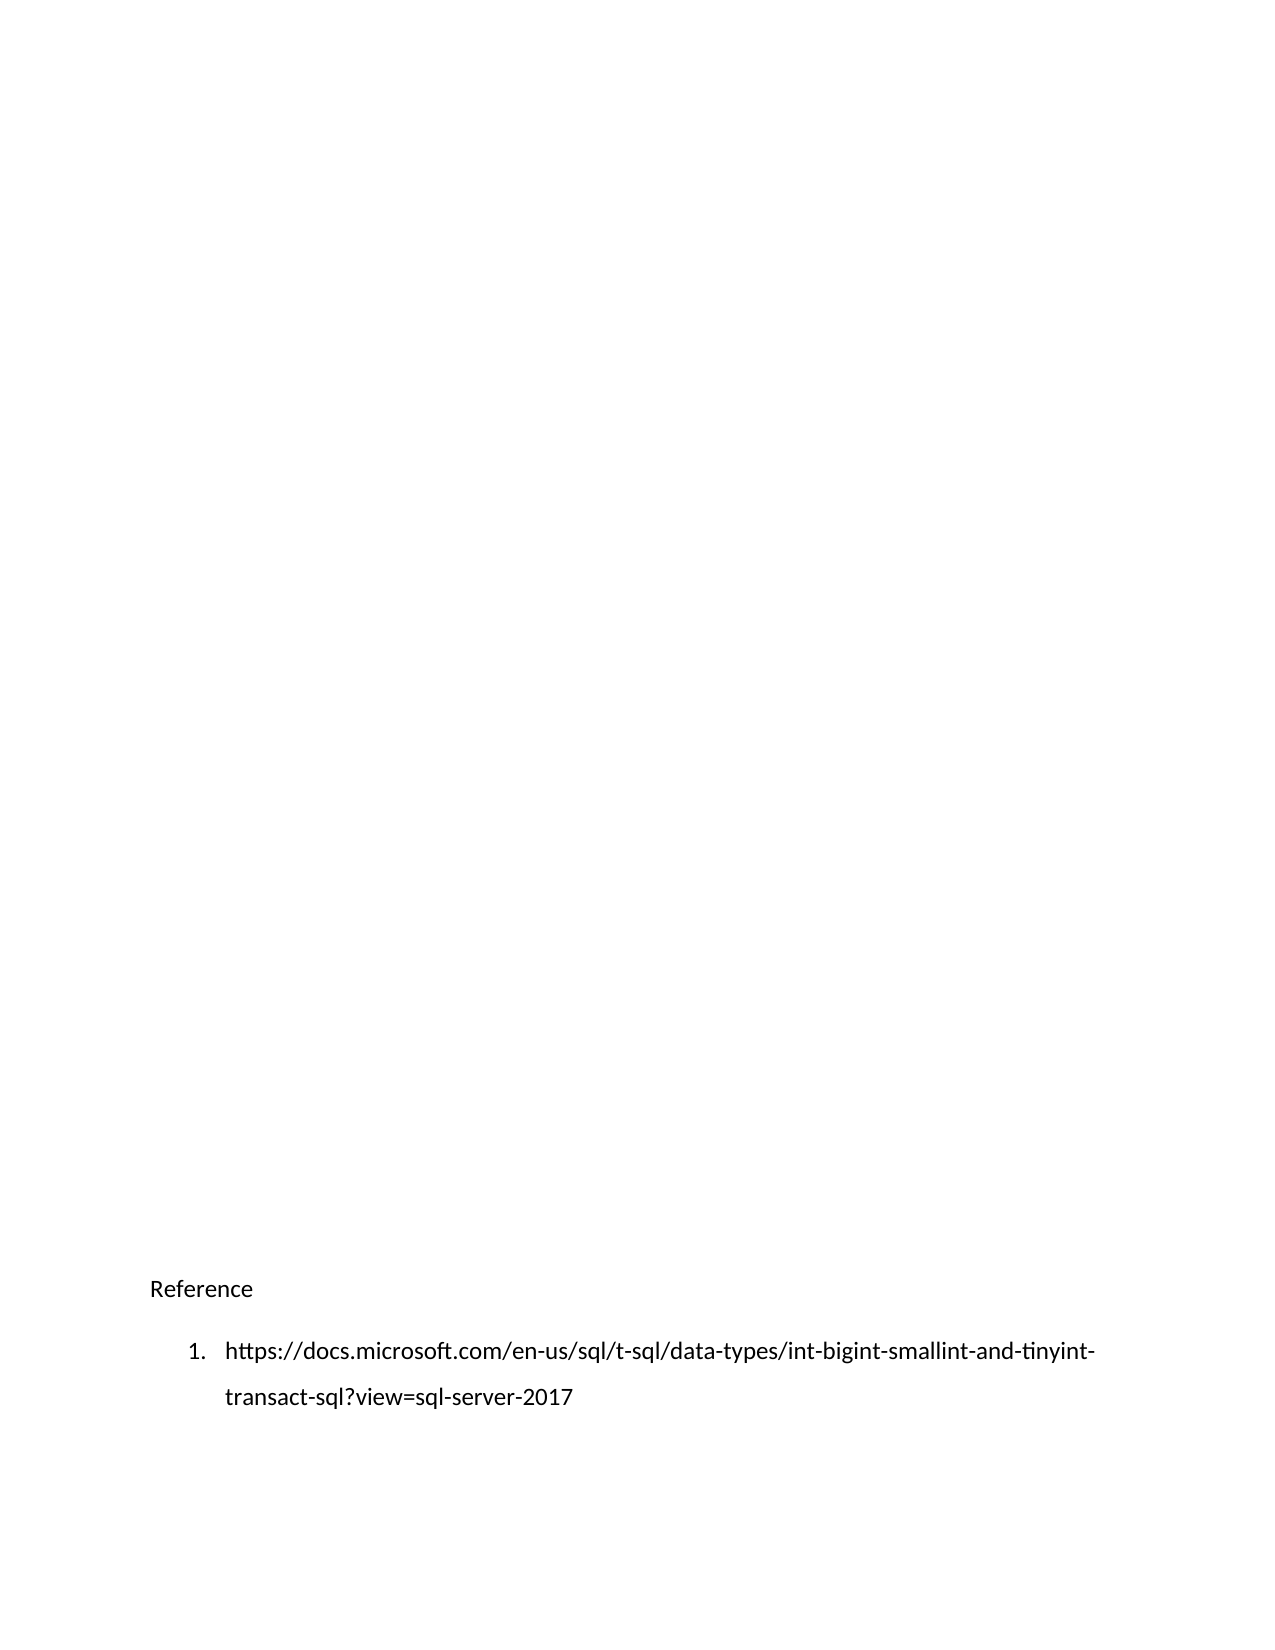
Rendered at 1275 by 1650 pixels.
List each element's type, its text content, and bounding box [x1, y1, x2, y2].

list https://docs.microsoft.com/en-us/sql/t-sql/data-types/int-bigint-smallint-and-tinyint-transact-sql?view=sql-server-2017 [187, 1336, 1125, 1412]
text Reference [150, 1273, 1125, 1304]
